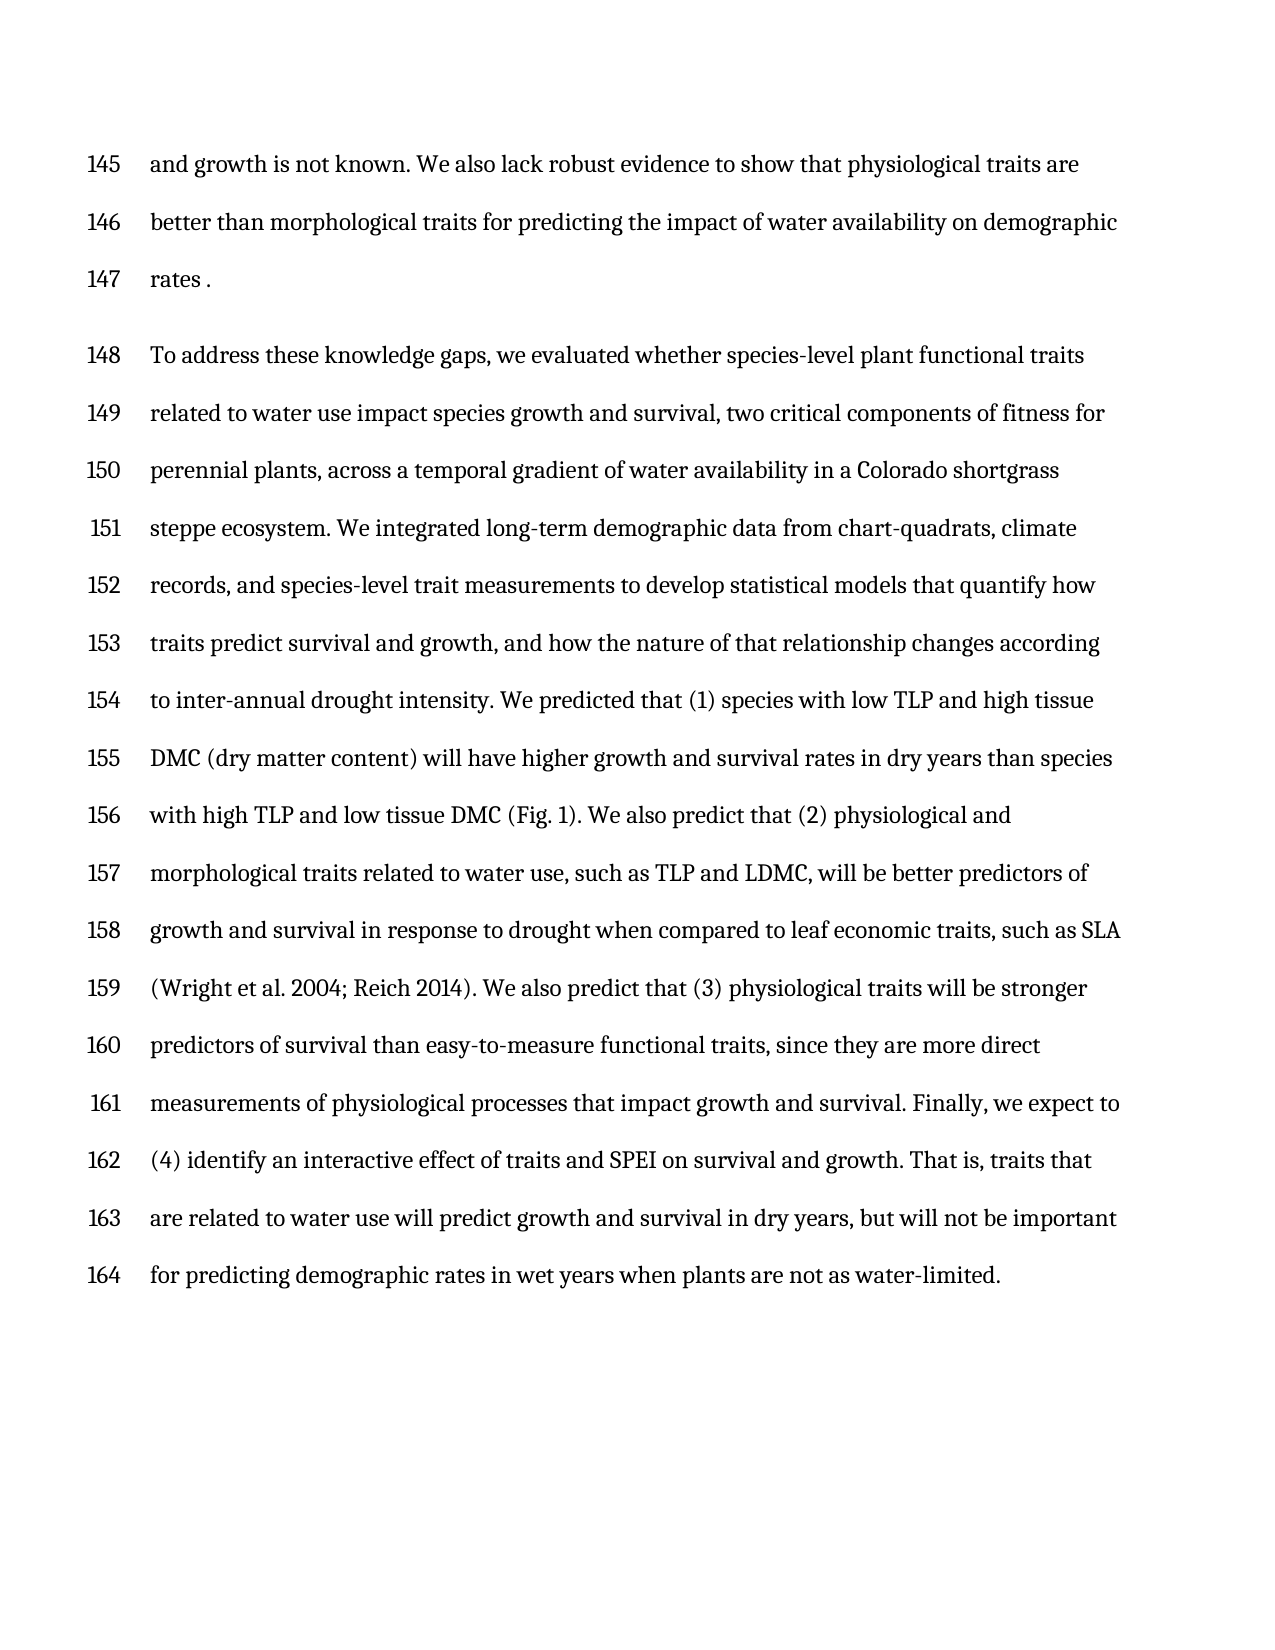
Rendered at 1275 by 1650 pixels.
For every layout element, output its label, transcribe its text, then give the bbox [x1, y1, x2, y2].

text To address these knowledge gaps, we evaluated whether species-level plant functional traits related to water use impact species growth and survival, two critical components of fitness for perennial plants, across a temporal gradient of water availability in a Colorado shortgrass steppe ecosystem. We integrated long-term demographic data from chart-quadrats, climate records, and species-level trait measurements to develop statistical models that quantify how traits predict survival and growth, and how the nature of that relationship changes according to inter-annual drought intensity. We predicted that (1) species with low TLP and high tissue DMC (dry matter content) will have higher growth and survival rates in dry years than species with high TLP and low tissue DMC (Fig. 1). We also predict that (2) physiological and morphological traits related to water use, such as TLP and LDMC, will be better predictors of growth and survival in response to drought when compared to leaf economic traits, such as SLA (Wright et al. 2004; Reich 2014). We also predict that (3) physiological traits will be stronger predictors of survival than easy-to-measure functional traits, since they are more direct measurements of physiological processes that impact growth and survival. Finally, we expect to (4) identify an interactive effect of traits and SPEI on survival and growth. That is, traits that are related to water use will predict growth and survival in dry years, but will not be important for predicting demographic rates in wet years when plants are not as water-limited. [150, 341, 1125, 1290]
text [150, 150, 1125, 294]
